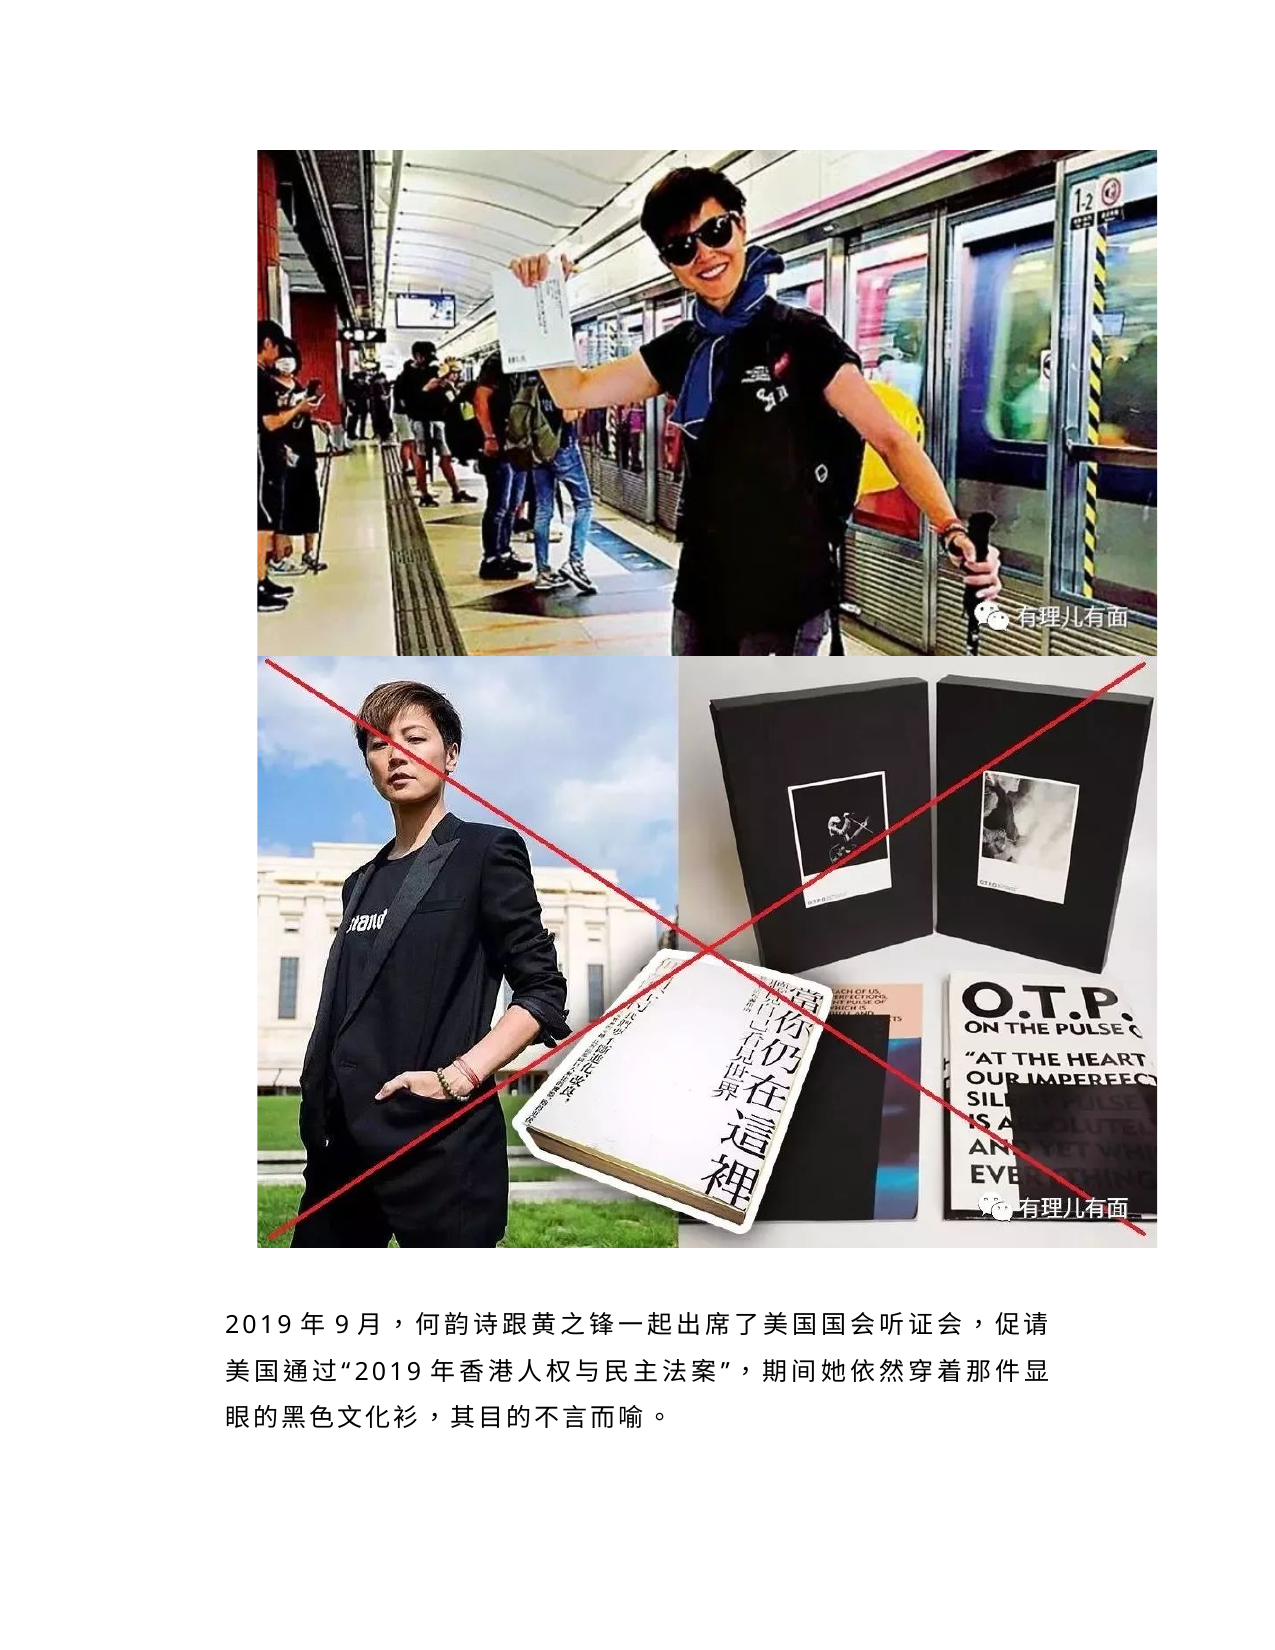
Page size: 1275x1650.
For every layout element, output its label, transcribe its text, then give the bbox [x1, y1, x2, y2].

text 2019年9月，何韵诗跟黄之锋一起出席了美国国会听证会，促请美国通过“2019年香港人权与民主法案”，期间她依然穿着那件显眼的黑色文化衫，其目的不言而喻。 [225, 1294, 1050, 1434]
picture [257, 150, 1158, 1248]
